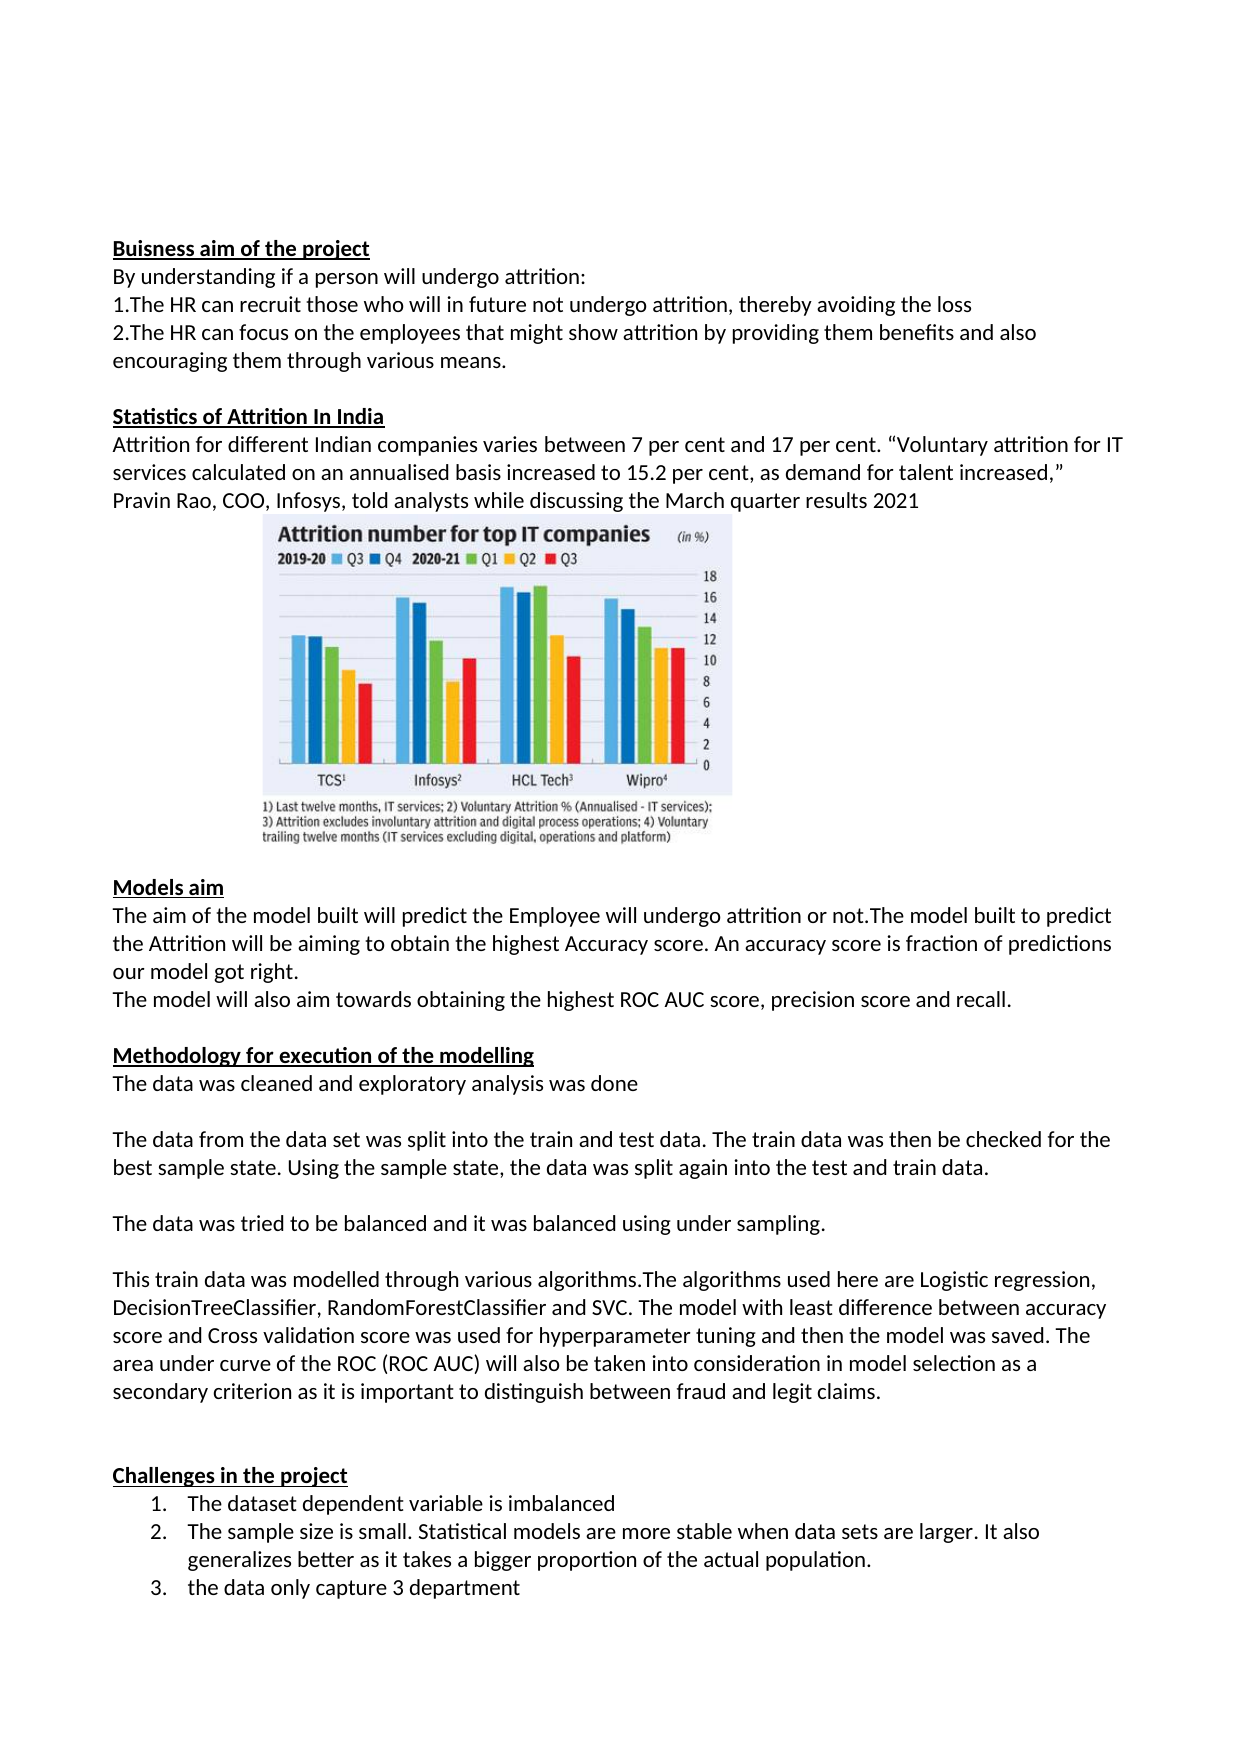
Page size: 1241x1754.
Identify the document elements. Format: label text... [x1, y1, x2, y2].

text The data from the data set was split into the train and test data. The train data was then be checked for the best sample state. Using the sample state, the data was split again into the test and train data. [112, 1125, 1128, 1181]
text Methodology for execution of the modelling [112, 1041, 1128, 1069]
text 1.The HR can recruit those who will in future not undergo attrition, thereby avoiding the loss [112, 290, 1128, 318]
text The model will also aim towards obtaining the highest ROC AUC score, precision score and recall. [112, 985, 1128, 1013]
text Statistics of Attrition In India [112, 402, 1128, 430]
text Buisness aim of the project [112, 234, 1128, 262]
list the data only capture 3 department [150, 1573, 1128, 1601]
text The data was tried to be balanced and it was balanced using under sampling. [112, 1209, 1128, 1237]
text By understanding if a person will undergo attrition: [112, 262, 1128, 290]
text Challenges in the project [112, 1461, 1128, 1489]
text The aim of the model built will predict the Employee will undergo attrition or not.The model built to predict the Attrition will be aiming to obtain the highest Accuracy score. An accuracy score is fraction of predictions our model got right. [112, 901, 1128, 985]
text This train data was modelled through various algorithms.The algorithms used here are Logistic regression, DecisionTreeClassifier, RandomForestClassifier and SVC. The model with least difference between accuracy score and Cross validation score was used for hyperparameter tuning and then the model was saved. The area under curve of the ROC (ROC AUC) will also be taken into consideration in model selection as a secondary criterion as it is important to distinguish between fraud and legit claims. [112, 1265, 1128, 1405]
text The data was cleaned and exploratory analysis was done [112, 1069, 1128, 1097]
text Attrition for different Indian companies varies between 7 per cent and 17 per cent. “Voluntary attrition for IT services calculated on an annualised basis increased to 15.2 per cent, as demand for talent increased,” Pravin Rao, COO, Infosys, told analysts while discussing the March quarter results 2021 [112, 430, 1128, 514]
text 2.The HR can focus on the employees that might show attrition by providing them benefits and also encouraging them through various means. [112, 318, 1128, 374]
text Models aim [112, 873, 1128, 901]
list The dataset dependent variable is imbalanced [150, 1489, 1128, 1517]
list The sample size is small. Statistical models are more stable when data sets are larger. It also generalizes better as it takes a bigger proportion of the actual population. [150, 1517, 1128, 1573]
picture [262, 514, 733, 845]
